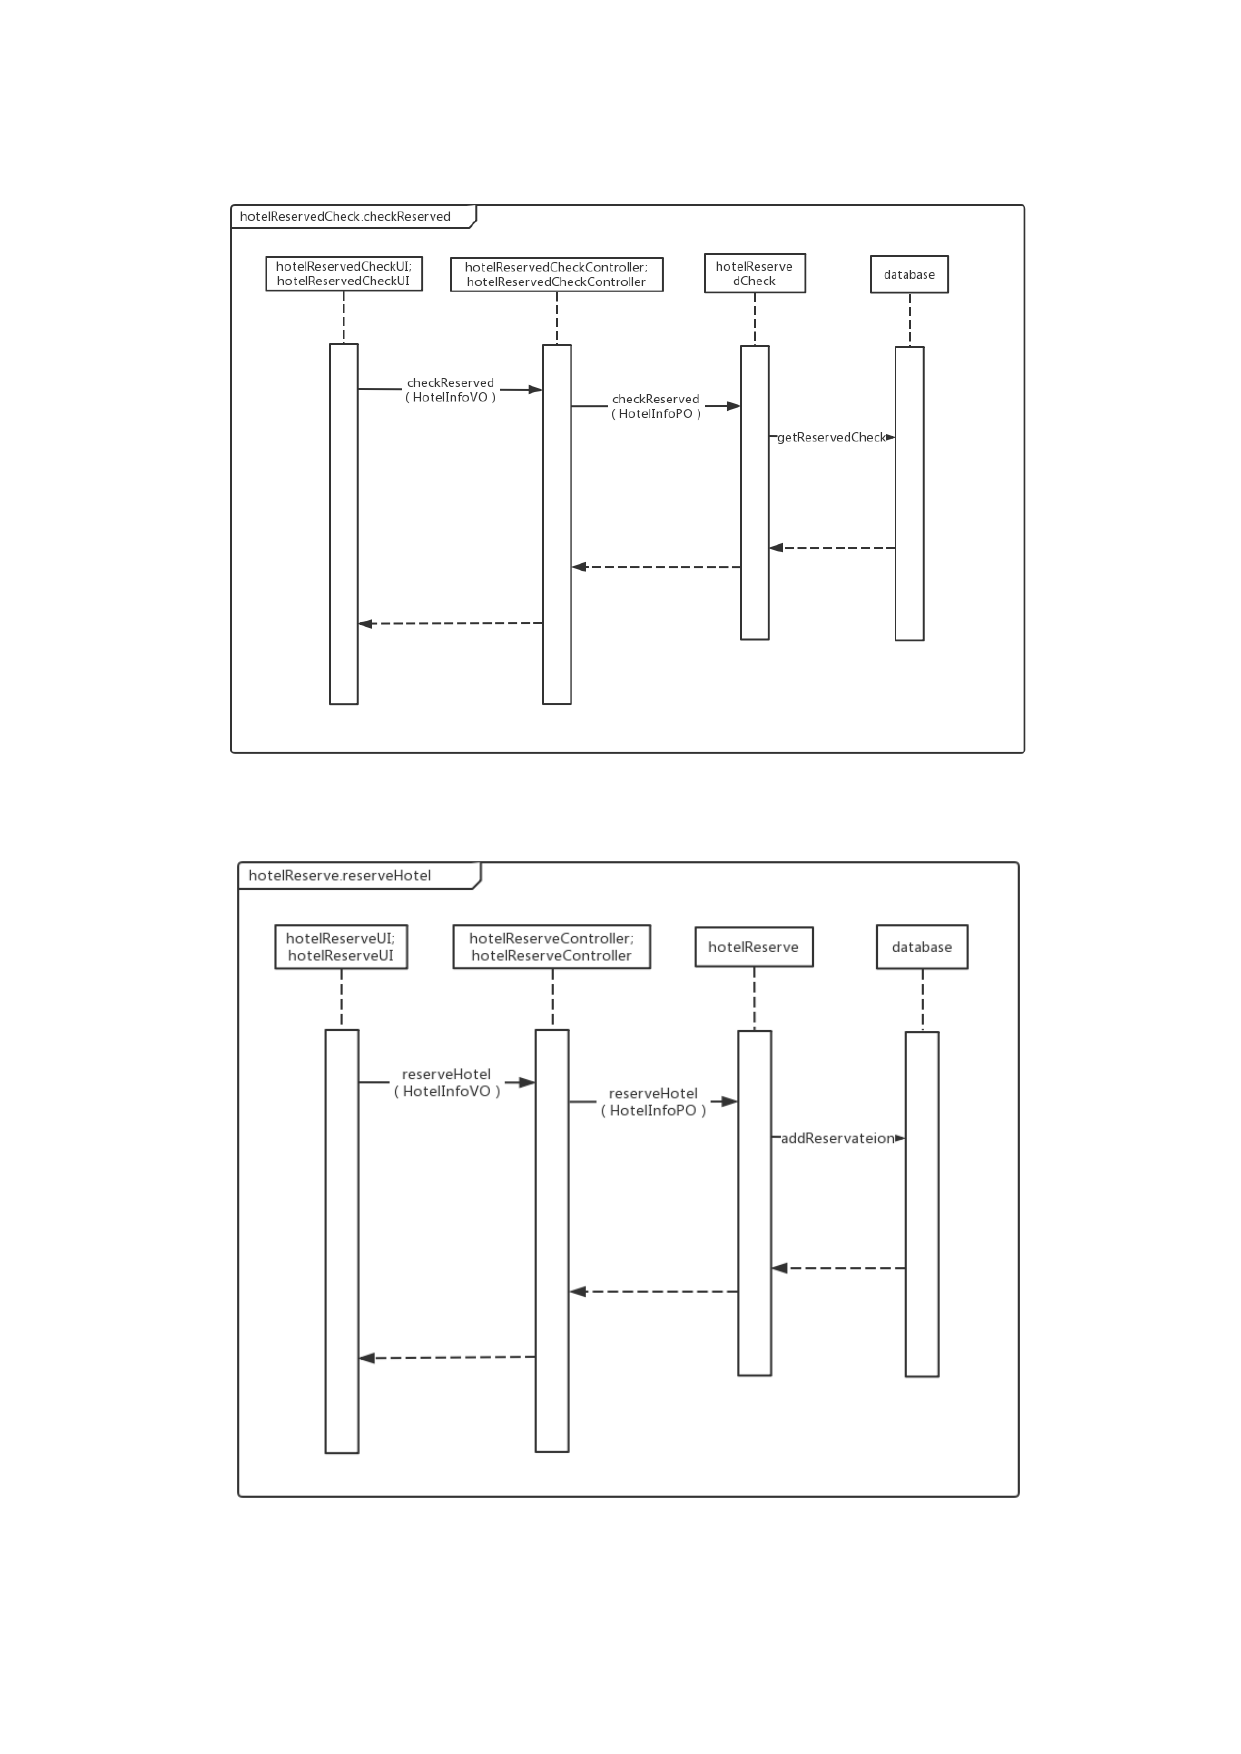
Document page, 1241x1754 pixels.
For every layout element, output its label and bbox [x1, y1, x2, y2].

picture [187, 162, 1053, 782]
picture [187, 812, 1053, 1531]
